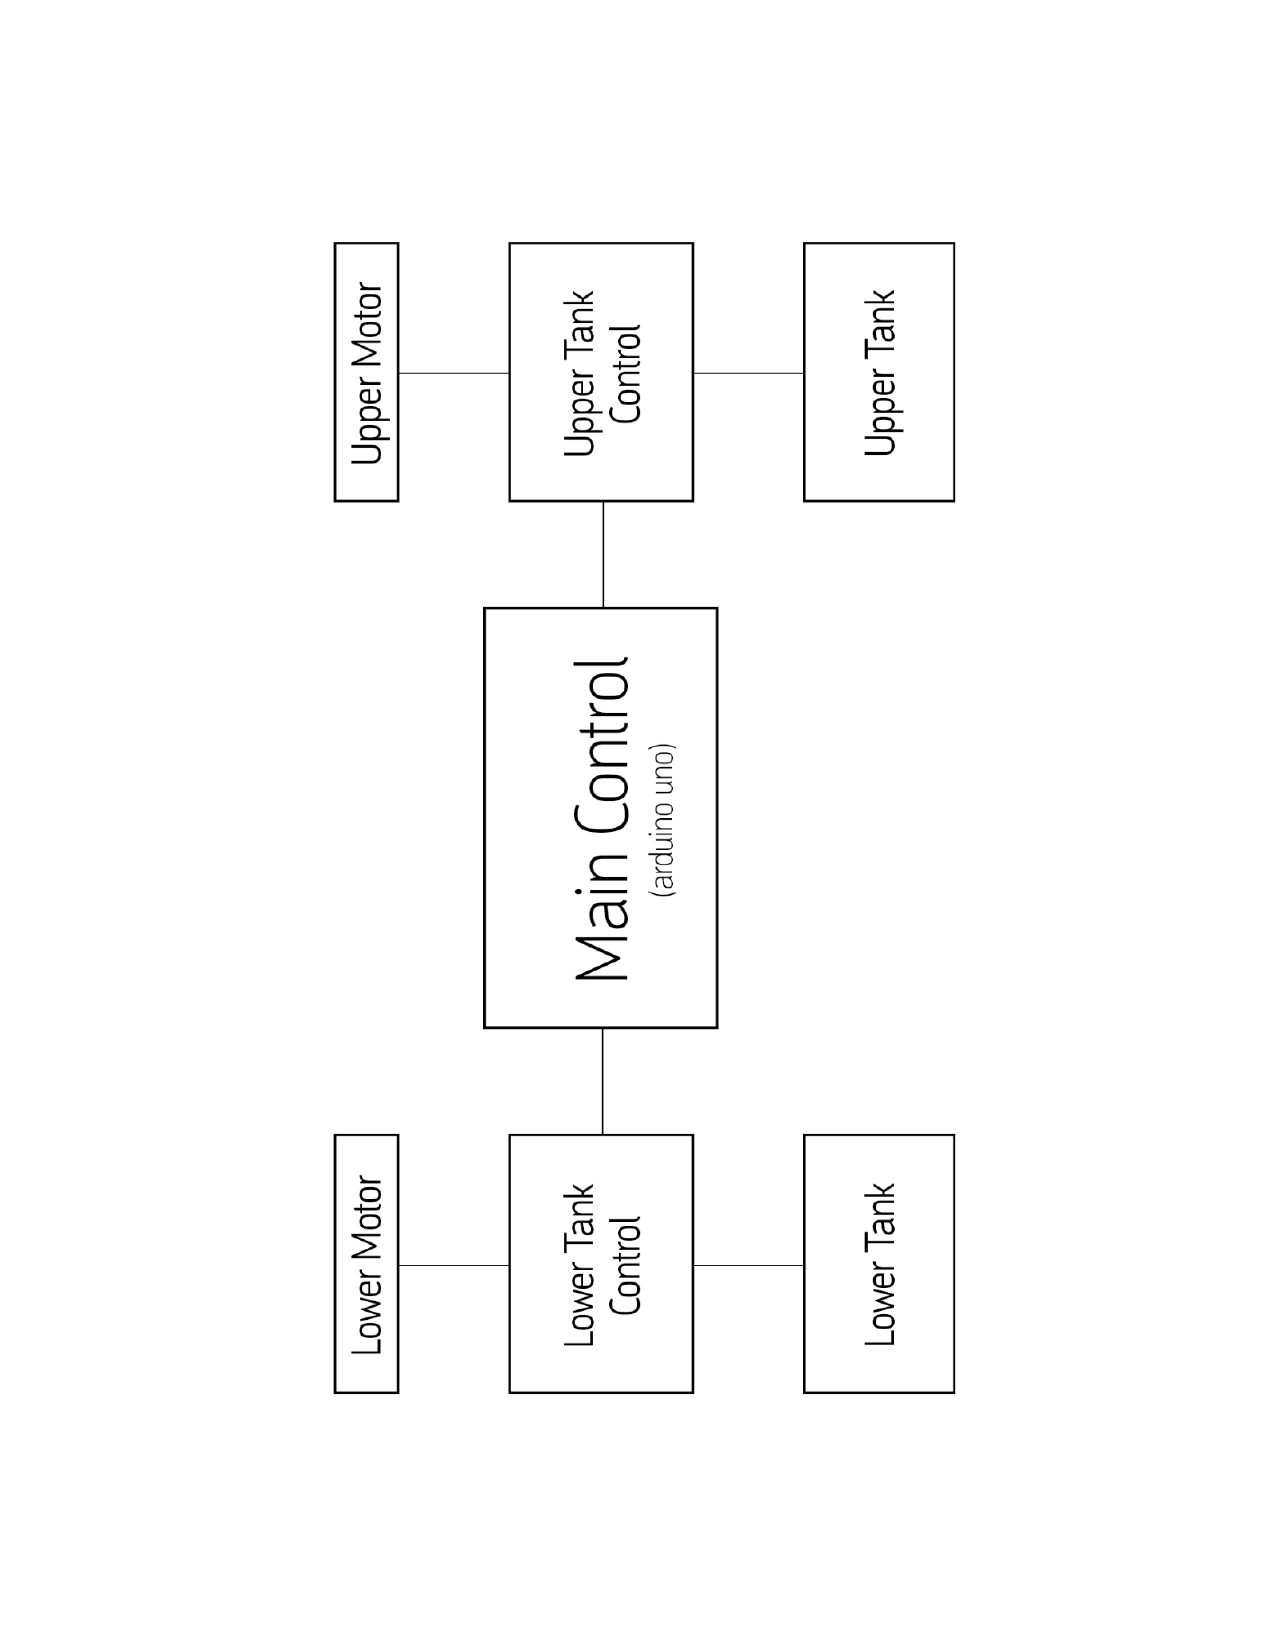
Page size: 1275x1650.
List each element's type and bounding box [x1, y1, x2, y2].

picture [279, 171, 1010, 1465]
